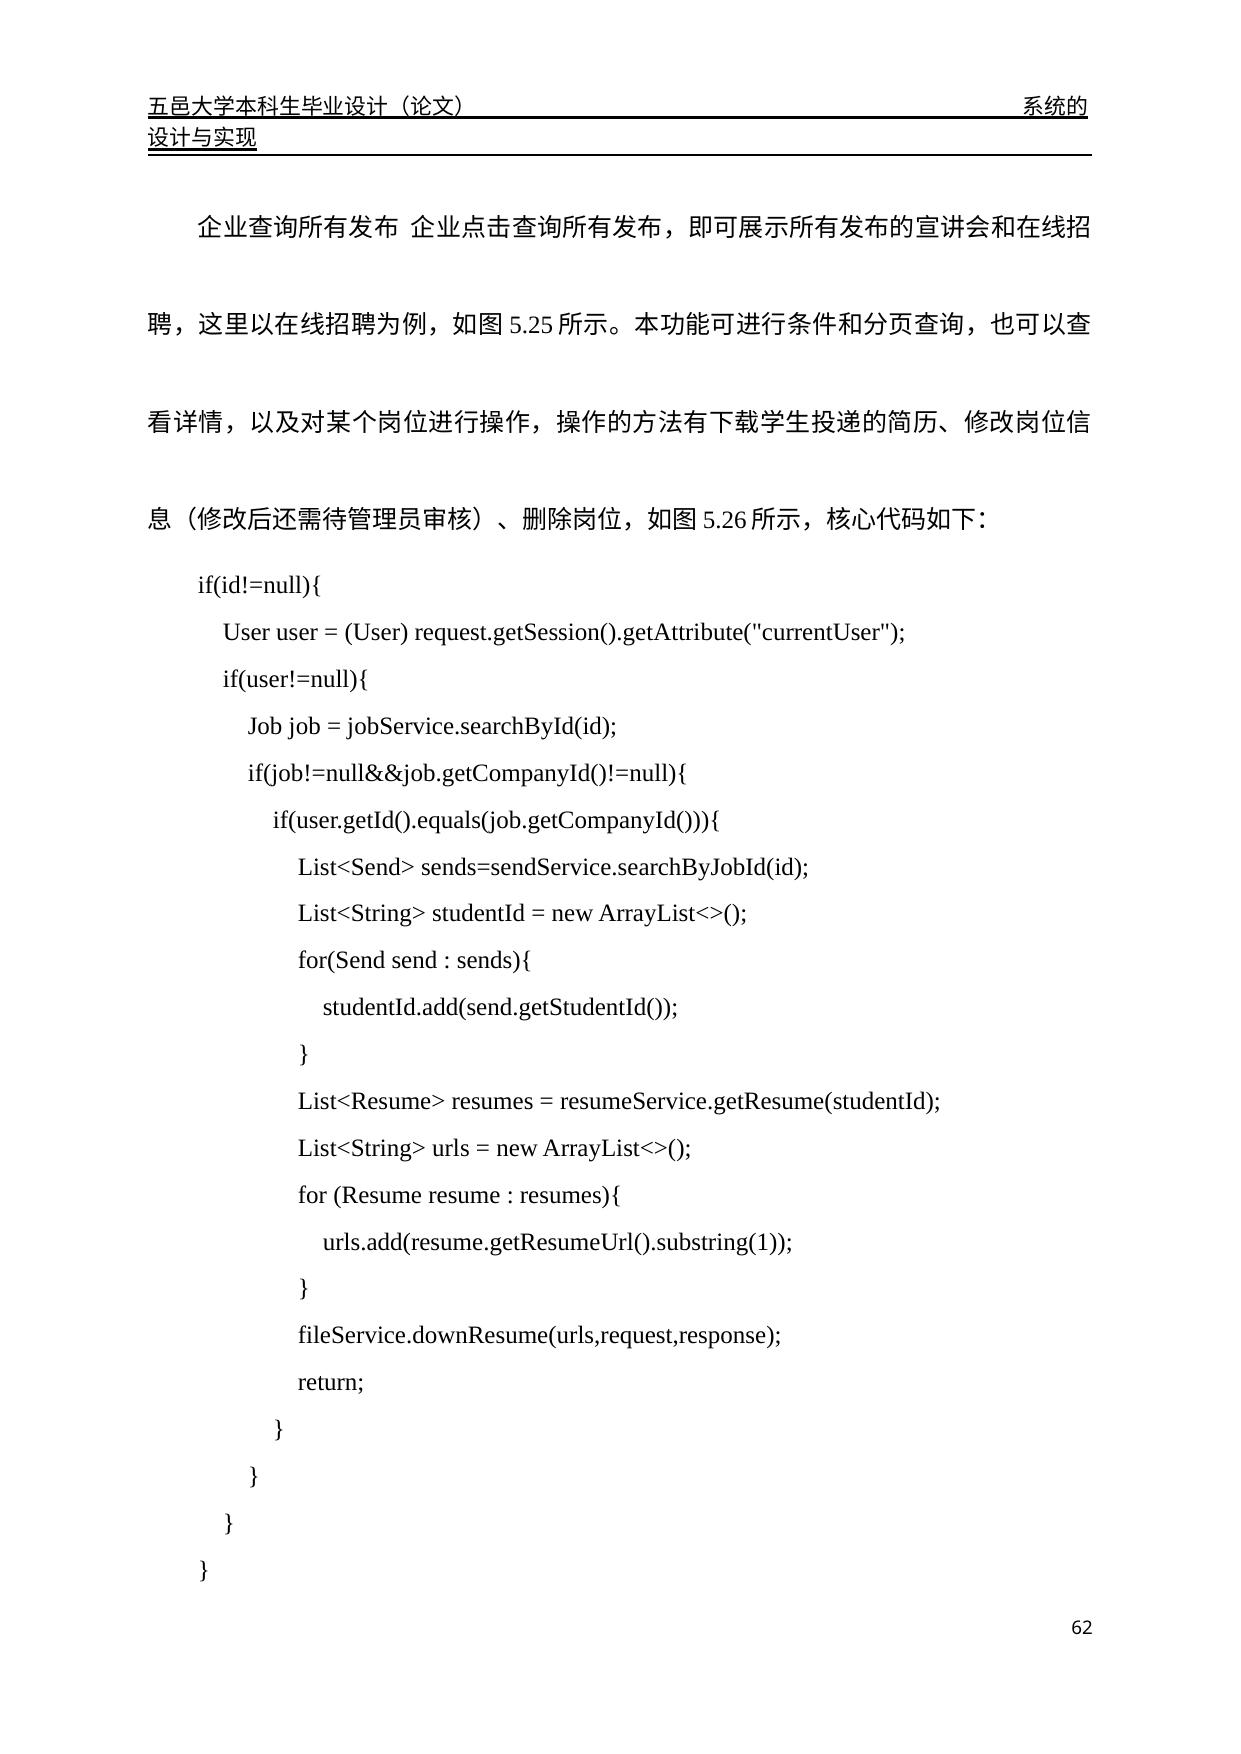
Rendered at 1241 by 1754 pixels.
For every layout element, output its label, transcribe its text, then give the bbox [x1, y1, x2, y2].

text } [148, 1553, 1092, 1585]
text if(id!=null){ [148, 568, 1092, 601]
text } [148, 1412, 1092, 1445]
text studentId.add(send.getStudentId()); [148, 990, 1092, 1023]
text urls.add(resume.getResumeUrl().substring(1)); [148, 1225, 1092, 1257]
text for(Send send : sends){ [148, 943, 1092, 976]
text } [148, 1459, 1092, 1492]
text } [148, 1506, 1092, 1538]
text List<Send> sends=sendService.searchByJobId(id); [148, 850, 1092, 882]
text for (Resume resume : resumes){ [148, 1178, 1092, 1210]
text List<Resume> resumes = resumeService.getResume(studentId); [148, 1084, 1092, 1117]
text User user = (User) request.getSession().getAttribute("currentUser"); [148, 615, 1092, 648]
text if(user!=null){ [148, 662, 1092, 695]
text if(user.getId().equals(job.getCompanyId())){ [148, 803, 1092, 835]
text if(job!=null&&job.getCompanyId()!=null){ [148, 756, 1092, 788]
text return; [148, 1365, 1092, 1398]
text Job job = jobService.searchById(id); [148, 709, 1092, 742]
text 企业查询所有发布 企业点击查询所有发布，即可展示所有发布的宣讲会和在线招聘，这里以在线招聘为例，如图5.25所示。本功能可进行条件和分页查询，也可以查看详情，以及对某个岗位进行操作，操作的方法有下载学生投递的简历、修改岗位信息（修改后还需待管理员审核）、删除岗位，如图5.26所示，核心代码如下： [148, 193, 1092, 550]
text List<String> urls = new ArrayList<>(); [148, 1131, 1092, 1163]
text } [148, 1037, 1092, 1070]
text } [148, 1272, 1092, 1304]
text fileService.downResume(urls,request,response); [148, 1318, 1092, 1351]
text List<String> studentId = new ArrayList<>(); [148, 897, 1092, 929]
